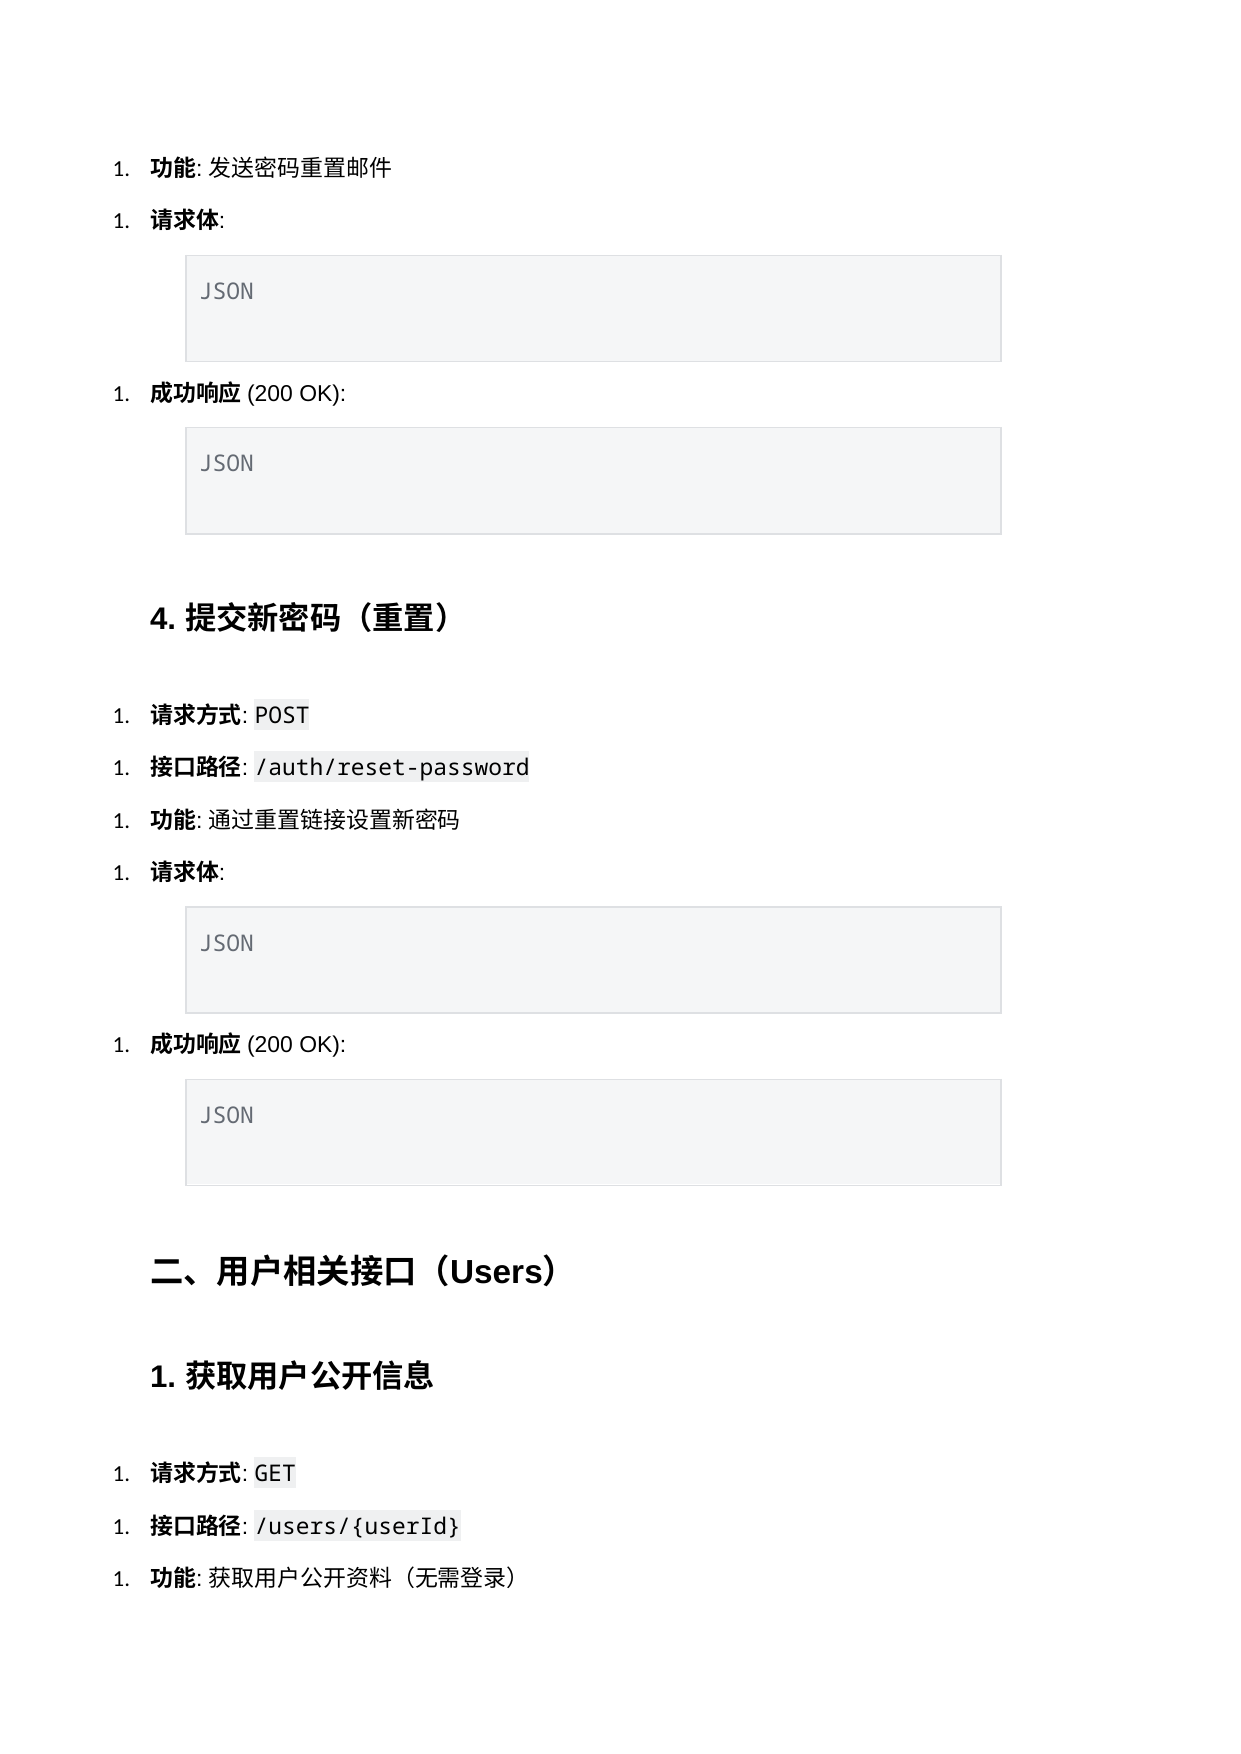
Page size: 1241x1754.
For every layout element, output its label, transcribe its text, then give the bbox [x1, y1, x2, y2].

table_header JSON [187, 1080, 1000, 1184]
list 成功响应 (200 OK): [112, 374, 1090, 408]
list 成功响应 (200 OK): [112, 1026, 1090, 1059]
list 功能: 发送密码重置邮件 [112, 150, 1090, 183]
list 功能: 通过重置链接设置新密码 [112, 802, 1090, 835]
table_header JSON [187, 908, 1000, 1012]
list 接口路径: /users/{userId} [112, 1508, 1090, 1541]
list 请求方式: GET [112, 1455, 1090, 1488]
list 请求体: [112, 854, 1090, 887]
list 请求体: [112, 202, 1090, 236]
table_header JSON [187, 256, 1000, 361]
table_header JSON [187, 428, 1000, 533]
list 请求方式: POST [112, 697, 1090, 730]
list 接口路径: /auth/reset-password [112, 749, 1090, 782]
list 功能: 获取用户公开资料（无需登录） [112, 1560, 1090, 1593]
